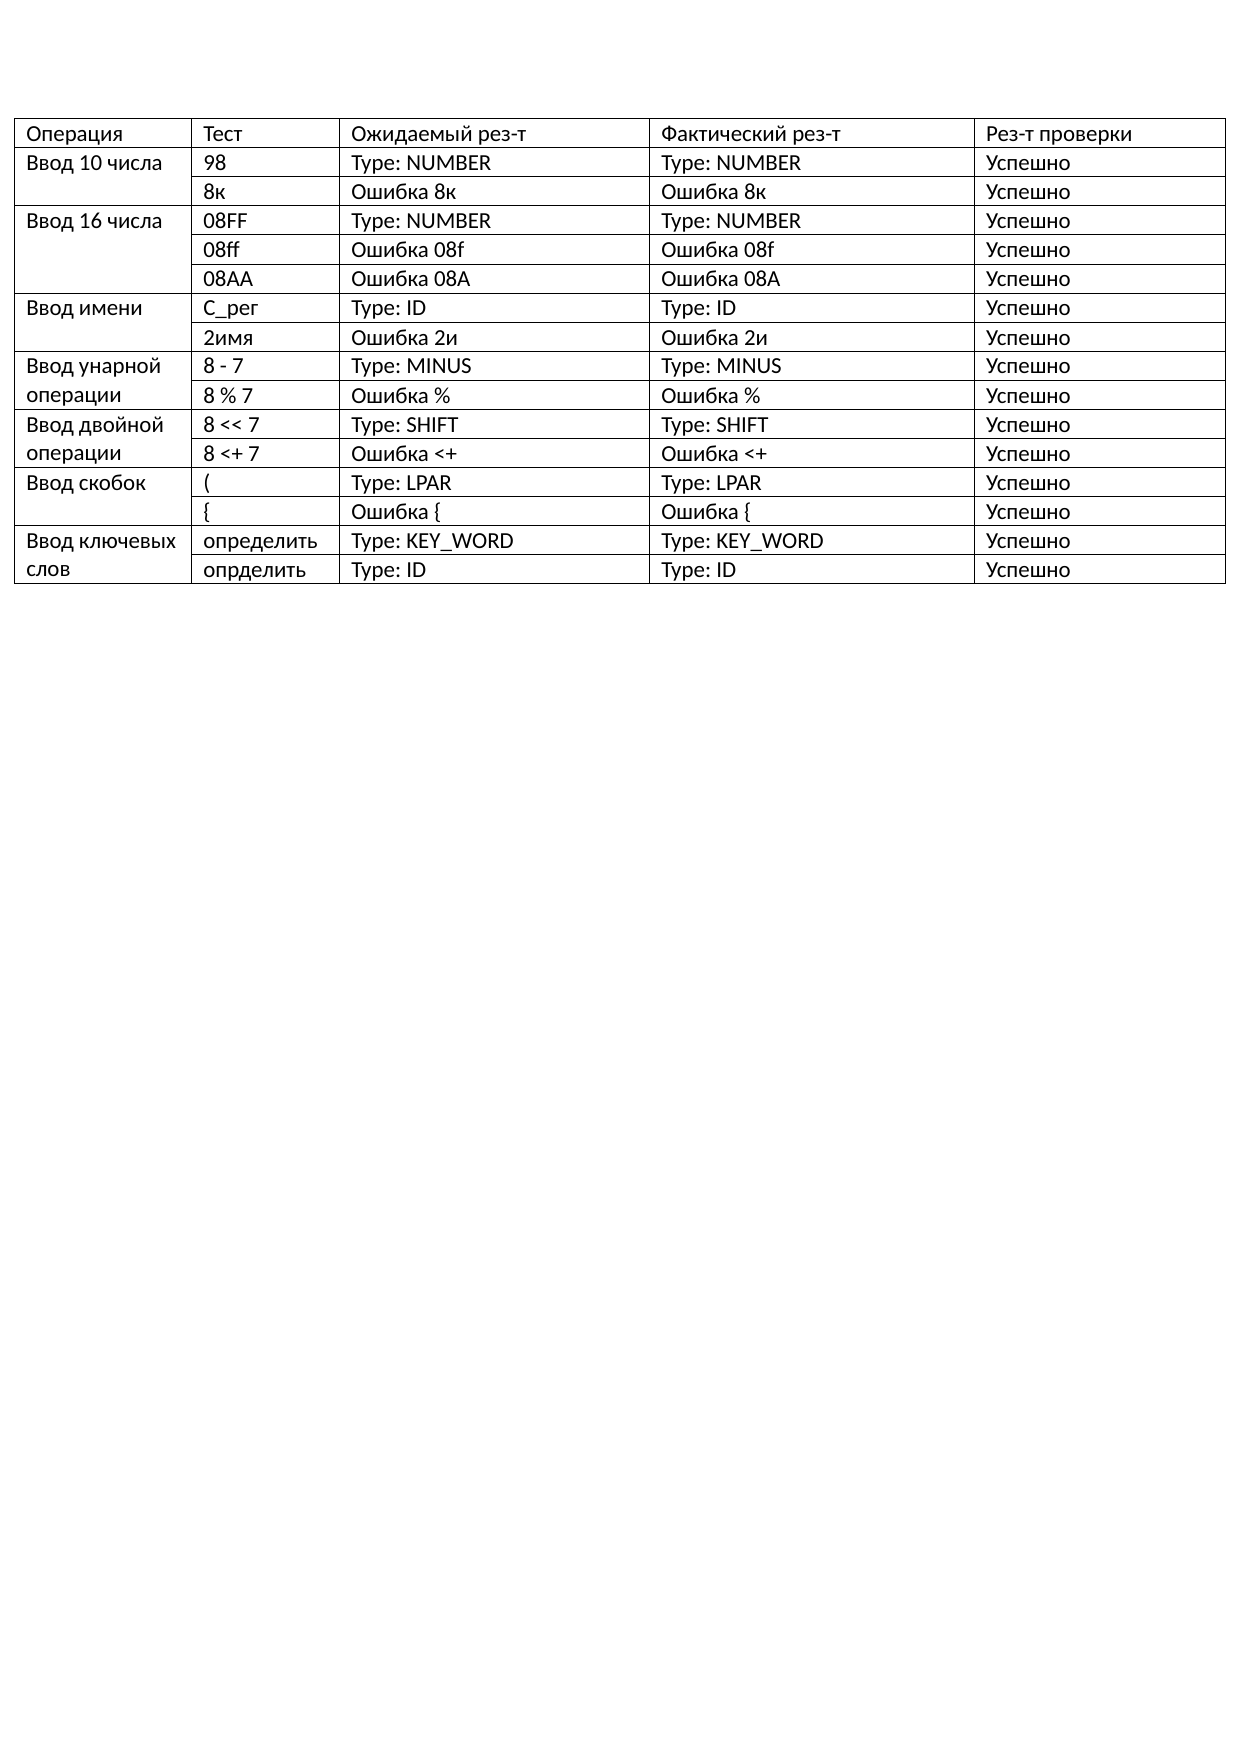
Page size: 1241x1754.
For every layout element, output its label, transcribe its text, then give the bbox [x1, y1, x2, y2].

table_cell Type: ID [340, 555, 649, 583]
table_cell Успешно [975, 468, 1225, 496]
table_cell Ввод 16 числа [15, 206, 191, 292]
table_cell Успешно [975, 352, 1225, 380]
table_cell Успешно [975, 265, 1225, 292]
table_cell 08АА [192, 265, 339, 292]
table_cell Ввод унарной операции [15, 352, 191, 409]
table_cell Ошибка 2и [650, 323, 974, 351]
table_cell Ввод двойной операции [15, 410, 191, 467]
table_cell 08ff [192, 235, 339, 263]
table_header Ожидаемый рез-т [340, 119, 649, 147]
table_cell 8 - 7 [192, 352, 339, 380]
table_cell 08FF [192, 206, 339, 234]
table_cell Type: KEY_WORD [650, 526, 974, 554]
table_cell Type: SHIFT [340, 410, 649, 438]
table_cell Type: KEY_WORD [340, 526, 649, 554]
table_cell Type: ID [340, 294, 649, 322]
table_cell Ввод ключевых слов [15, 526, 191, 583]
table_cell 2имя [192, 323, 339, 351]
table_header Тест [192, 119, 339, 147]
table_cell Ошибка <+ [340, 439, 649, 467]
table_cell Успешно [975, 323, 1225, 351]
table_header Фактический рез-т [650, 119, 974, 147]
table_cell Type: MINUS [650, 352, 974, 380]
table_cell Type: NUMBER [650, 206, 974, 234]
table_cell Ввод имени [15, 294, 191, 351]
table_cell 8к [192, 177, 339, 205]
table_cell Ошибка 08f [650, 235, 974, 263]
table_cell опрделить [192, 555, 339, 583]
table_cell определить [192, 526, 339, 554]
table_cell Успешно [975, 497, 1225, 525]
table_cell Ввод 10 числа [15, 148, 191, 205]
table_cell Ошибка % [650, 381, 974, 409]
table_cell 8 <+ 7 [192, 439, 339, 467]
table_cell Успешно [975, 439, 1225, 467]
table_cell 98 [192, 148, 339, 176]
table_cell Type: ID [650, 294, 974, 322]
table_cell Успешно [975, 177, 1225, 205]
table_cell Ошибка 8к [340, 177, 649, 205]
table_cell Type: LPAR [650, 468, 974, 496]
table_header Рез-т проверки [975, 119, 1225, 147]
table_cell Ошибка { [340, 497, 649, 525]
table_cell Ввод скобок [15, 468, 191, 525]
table_header Операция [15, 119, 191, 147]
table_cell Успешно [975, 148, 1225, 176]
table_cell Ошибка 8к [650, 177, 974, 205]
table_cell Успешно [975, 526, 1225, 554]
table_cell Type: NUMBER [340, 148, 649, 176]
table_cell Type: NUMBER [650, 148, 974, 176]
table_cell 8 << 7 [192, 410, 339, 438]
table_cell Type: SHIFT [650, 410, 974, 438]
table_cell Успешно [975, 381, 1225, 409]
table_cell Ошибка % [340, 381, 649, 409]
table_cell Type: MINUS [340, 352, 649, 380]
table_cell Успешно [975, 555, 1225, 583]
table_cell Успешно [975, 235, 1225, 263]
table_cell С_рег [192, 294, 339, 322]
table_cell Type: LPAR [340, 468, 649, 496]
table_cell Ошибка 2и [340, 323, 649, 351]
table_cell Ошибка <+ [650, 439, 974, 467]
table_cell Успешно [975, 206, 1225, 234]
table_cell { [192, 497, 339, 525]
table_cell Ошибка { [650, 497, 974, 525]
table_cell Успешно [975, 410, 1225, 438]
table_cell 8 % 7 [192, 381, 339, 409]
table_cell ( [192, 468, 339, 496]
table_cell Успешно [975, 294, 1225, 322]
table_cell Type: ID [650, 555, 974, 583]
table_cell Ошибка 08А [650, 265, 974, 292]
table_cell Type: NUMBER [340, 206, 649, 234]
table_cell Ошибка 08f [340, 235, 649, 263]
table_cell Ошибка 08А [340, 265, 649, 292]
